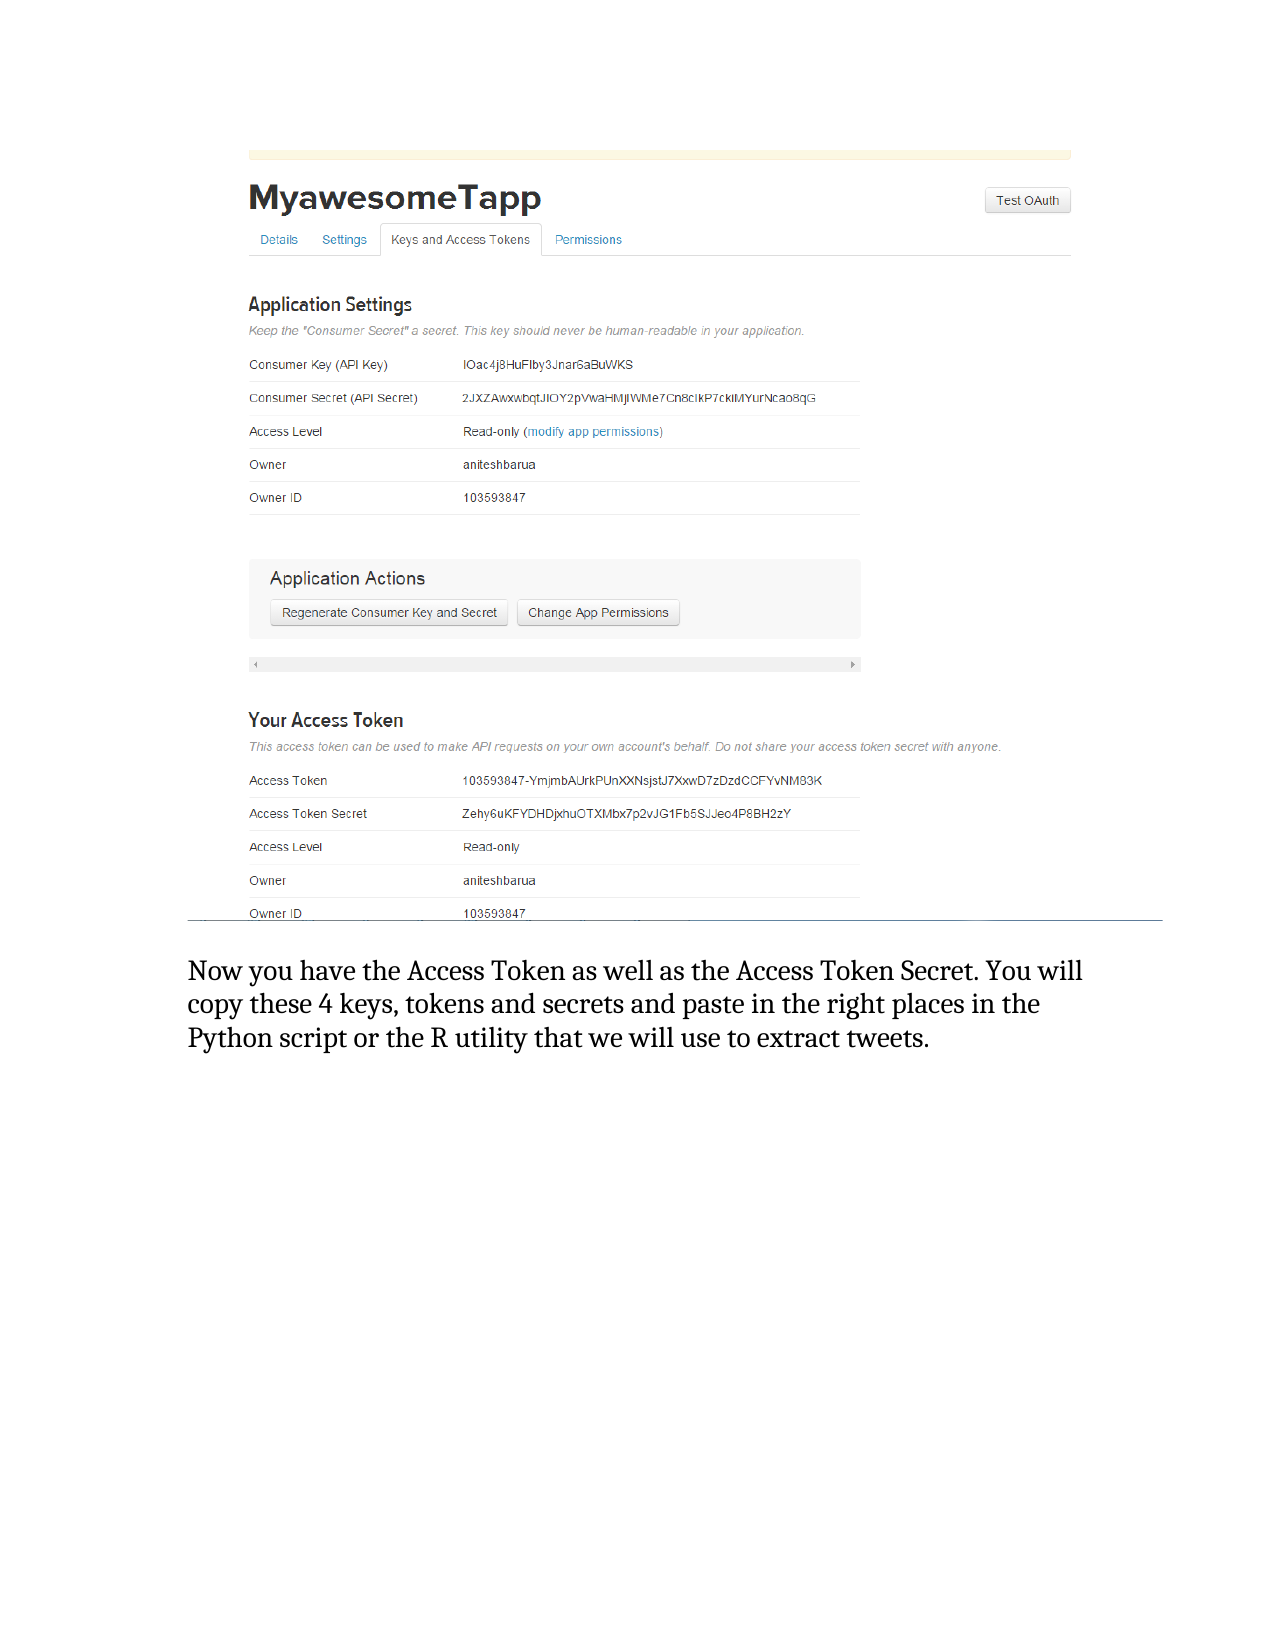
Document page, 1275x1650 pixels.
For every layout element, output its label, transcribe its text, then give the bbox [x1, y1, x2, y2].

picture [187, 150, 1163, 921]
text Now you have the Access Token as well as the Access Token Secret. You will copy these 4 keys, tokens and secrets and paste in the right places in the Python script or the R utility that we will use to extract tweets. [187, 954, 1087, 1055]
